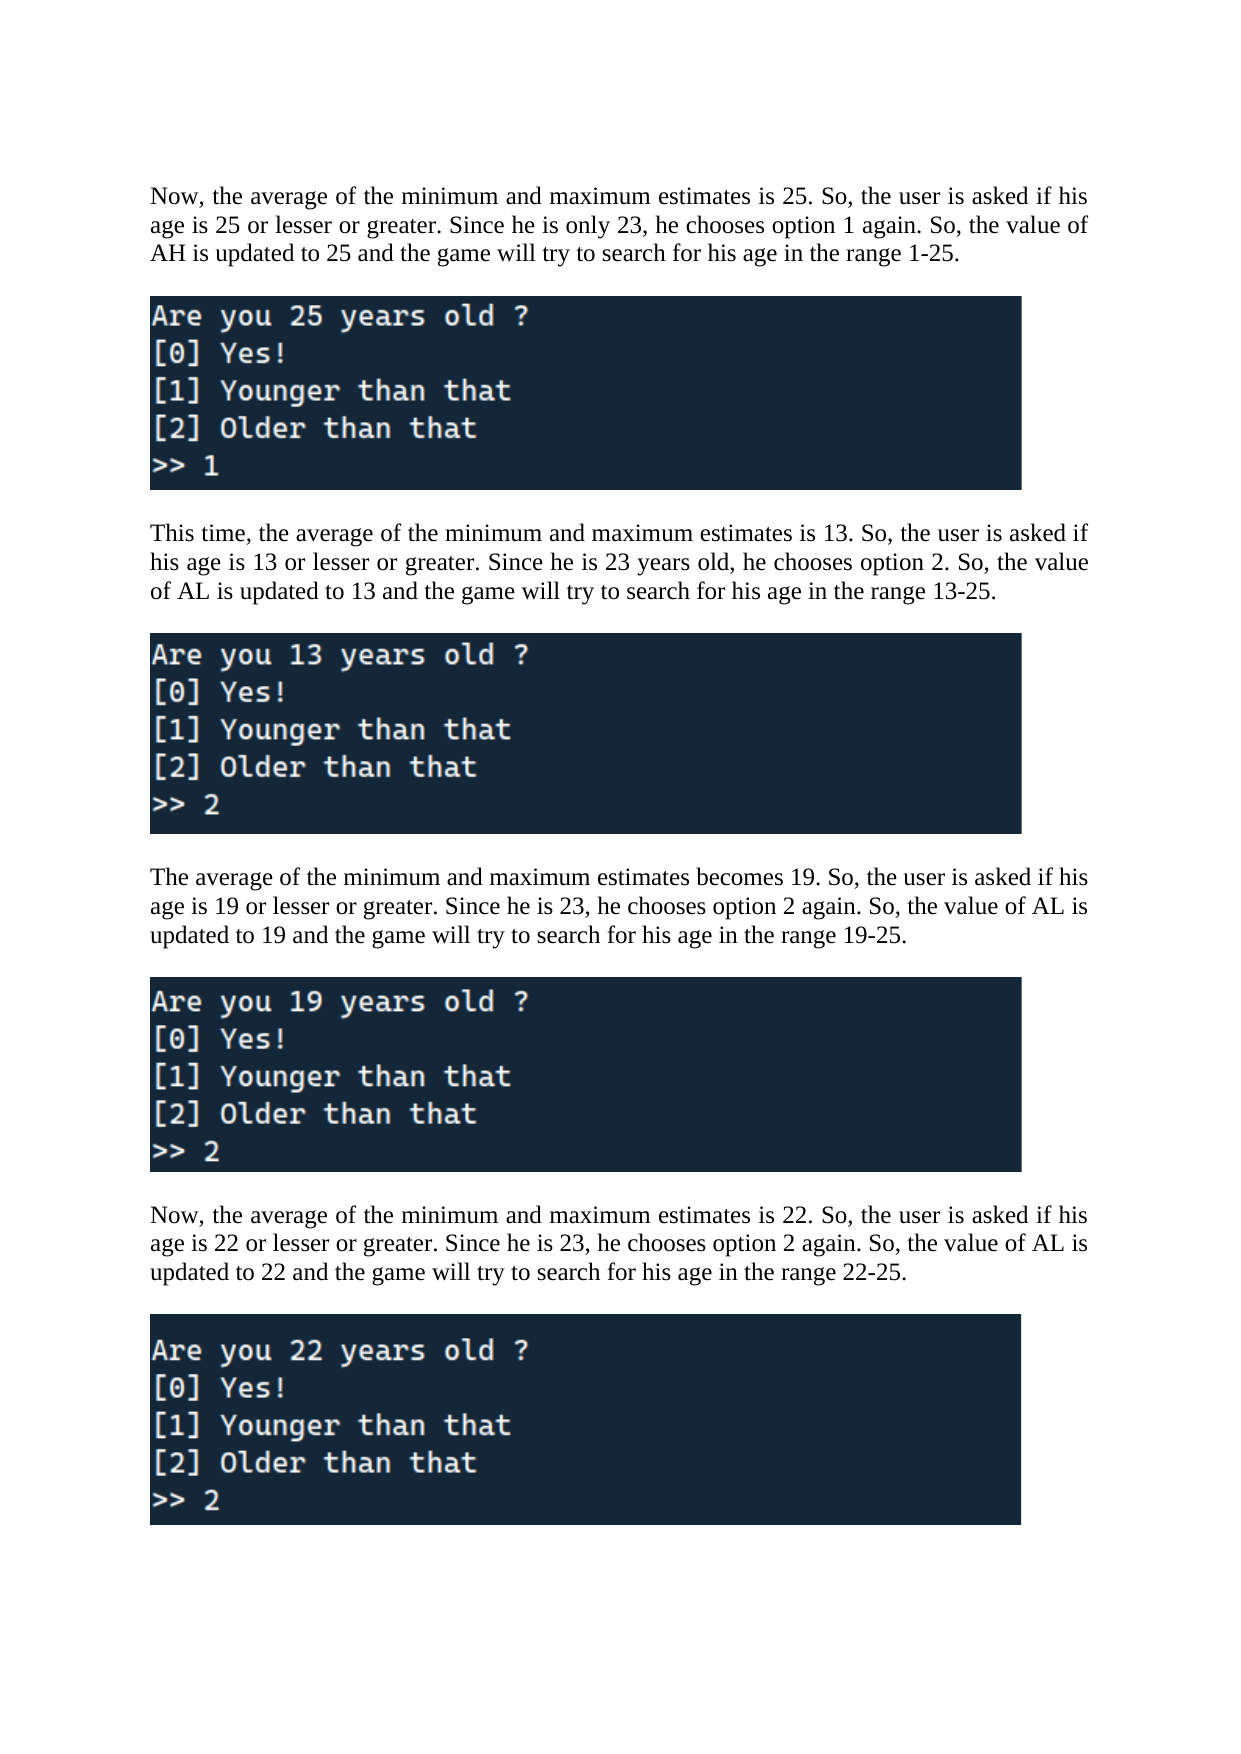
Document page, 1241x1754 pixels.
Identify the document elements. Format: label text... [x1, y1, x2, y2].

text Now, the average of the minimum and maximum estimates is 22. So, the user is asked if his age is 22 or lesser or greater. Since he is 23, he chooses option 2 again. So, the value of AL is updated to 22 and the game will try to search for his age in the range 22-25. [150, 1200, 1090, 1286]
picture [150, 633, 1022, 834]
text This time, the average of the minimum and maximum estimates is 13. So, the user is asked if his age is 13 or lesser or greater. Since he is 23 years old, he chooses option 2. So, the value of AL is updated to 13 and the game will try to search for his age in the range 13-25. [150, 518, 1090, 605]
picture [150, 1314, 1022, 1525]
text The average of the minimum and maximum estimates becomes 19. So, the user is asked if his age is 19 or lesser or greater. Since he is 23, he chooses option 2 again. So, the value of AL is updated to 19 and the game will try to search for his age in the range 19-25. [150, 862, 1090, 948]
picture [150, 977, 1022, 1172]
picture [150, 296, 1022, 490]
text Now, the average of the minimum and maximum estimates is 25. So, the user is asked if his age is 25 or lesser or greater. Since he is only 23, he chooses option 1 again. So, the value of AH is updated to 25 and the game will try to search for his age in the range 1-25. [150, 181, 1090, 267]
